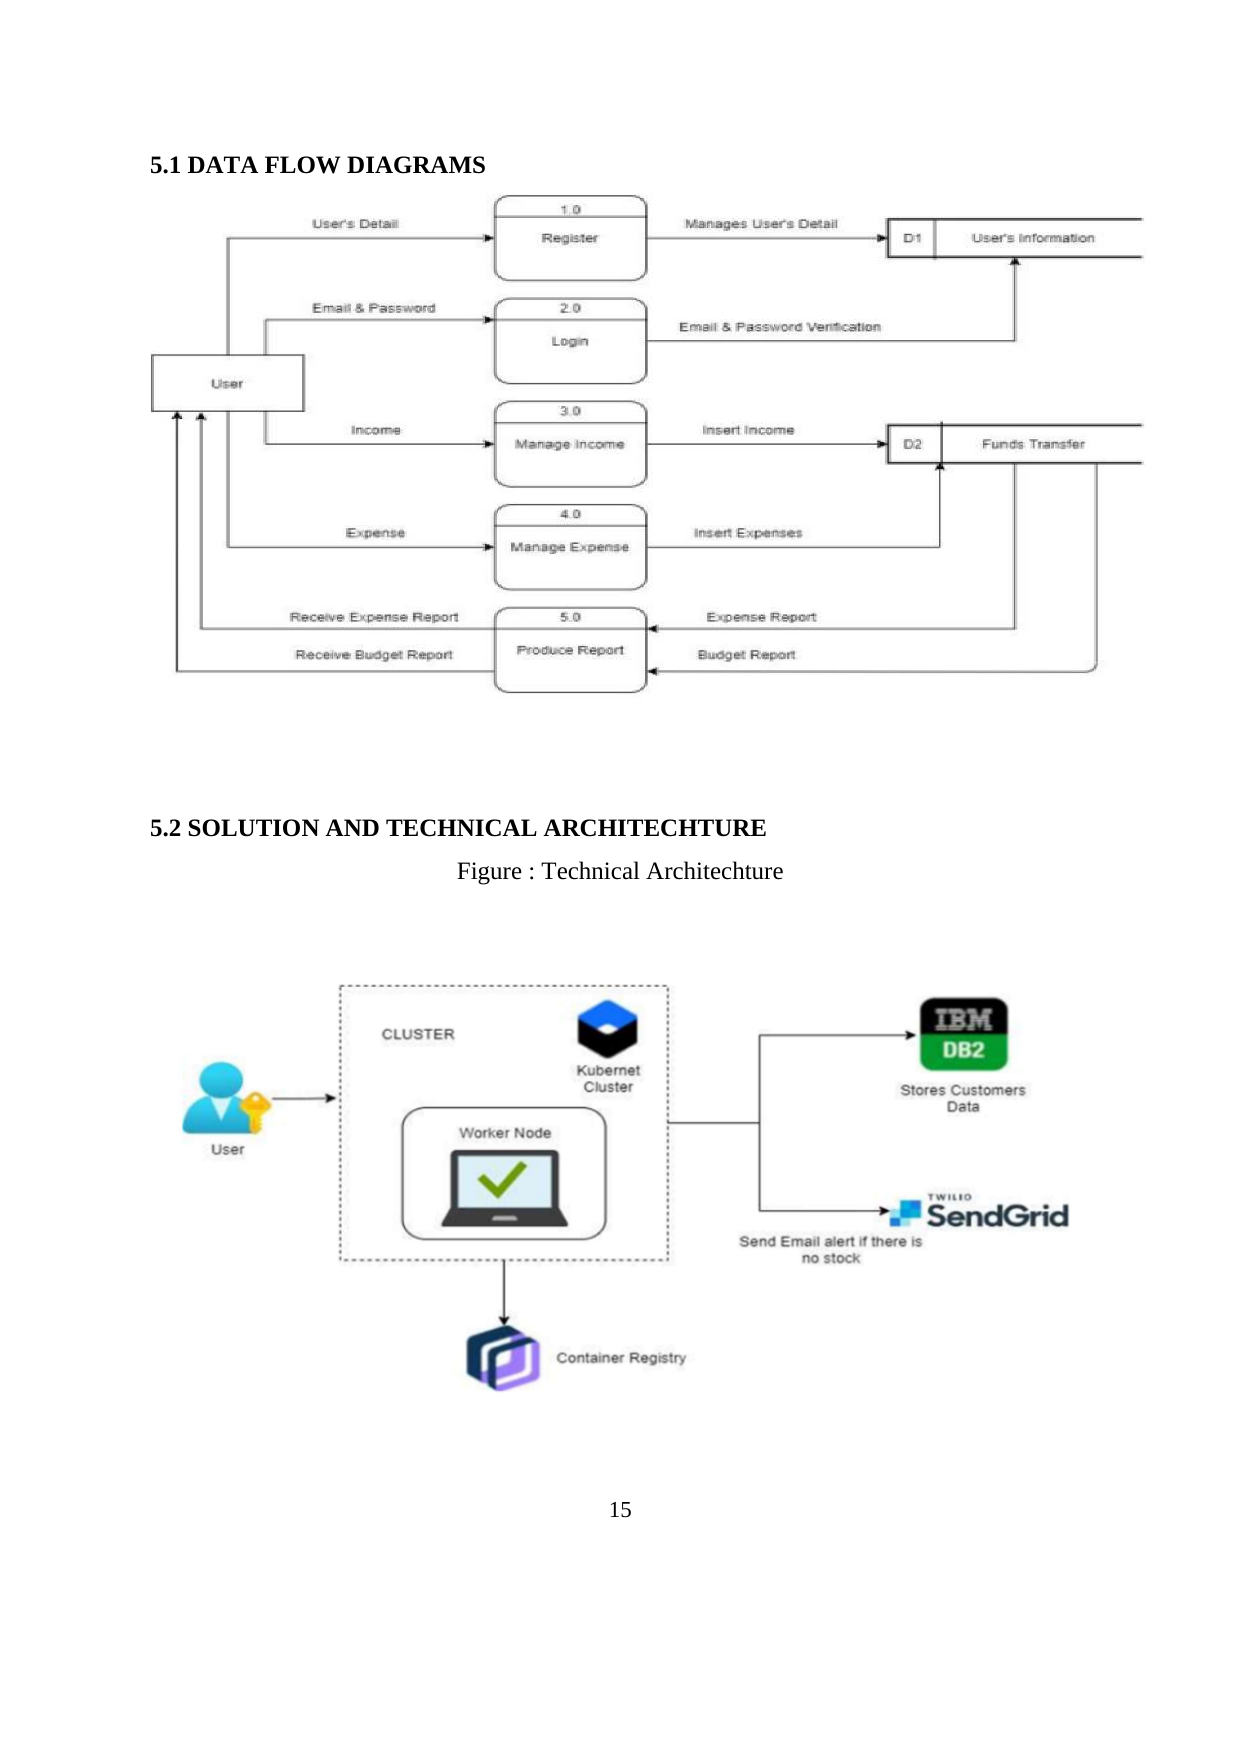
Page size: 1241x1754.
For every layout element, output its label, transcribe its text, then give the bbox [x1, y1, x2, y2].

picture [150, 899, 1091, 1447]
picture [150, 193, 1147, 699]
text Figure : Technical Architechture [150, 856, 1090, 885]
text 5.1 DATA FLOW DIAGRAMS [150, 150, 1090, 179]
text 5.2 SOLUTION AND TECHNICAL ARCHITECHTURE [150, 813, 1090, 842]
